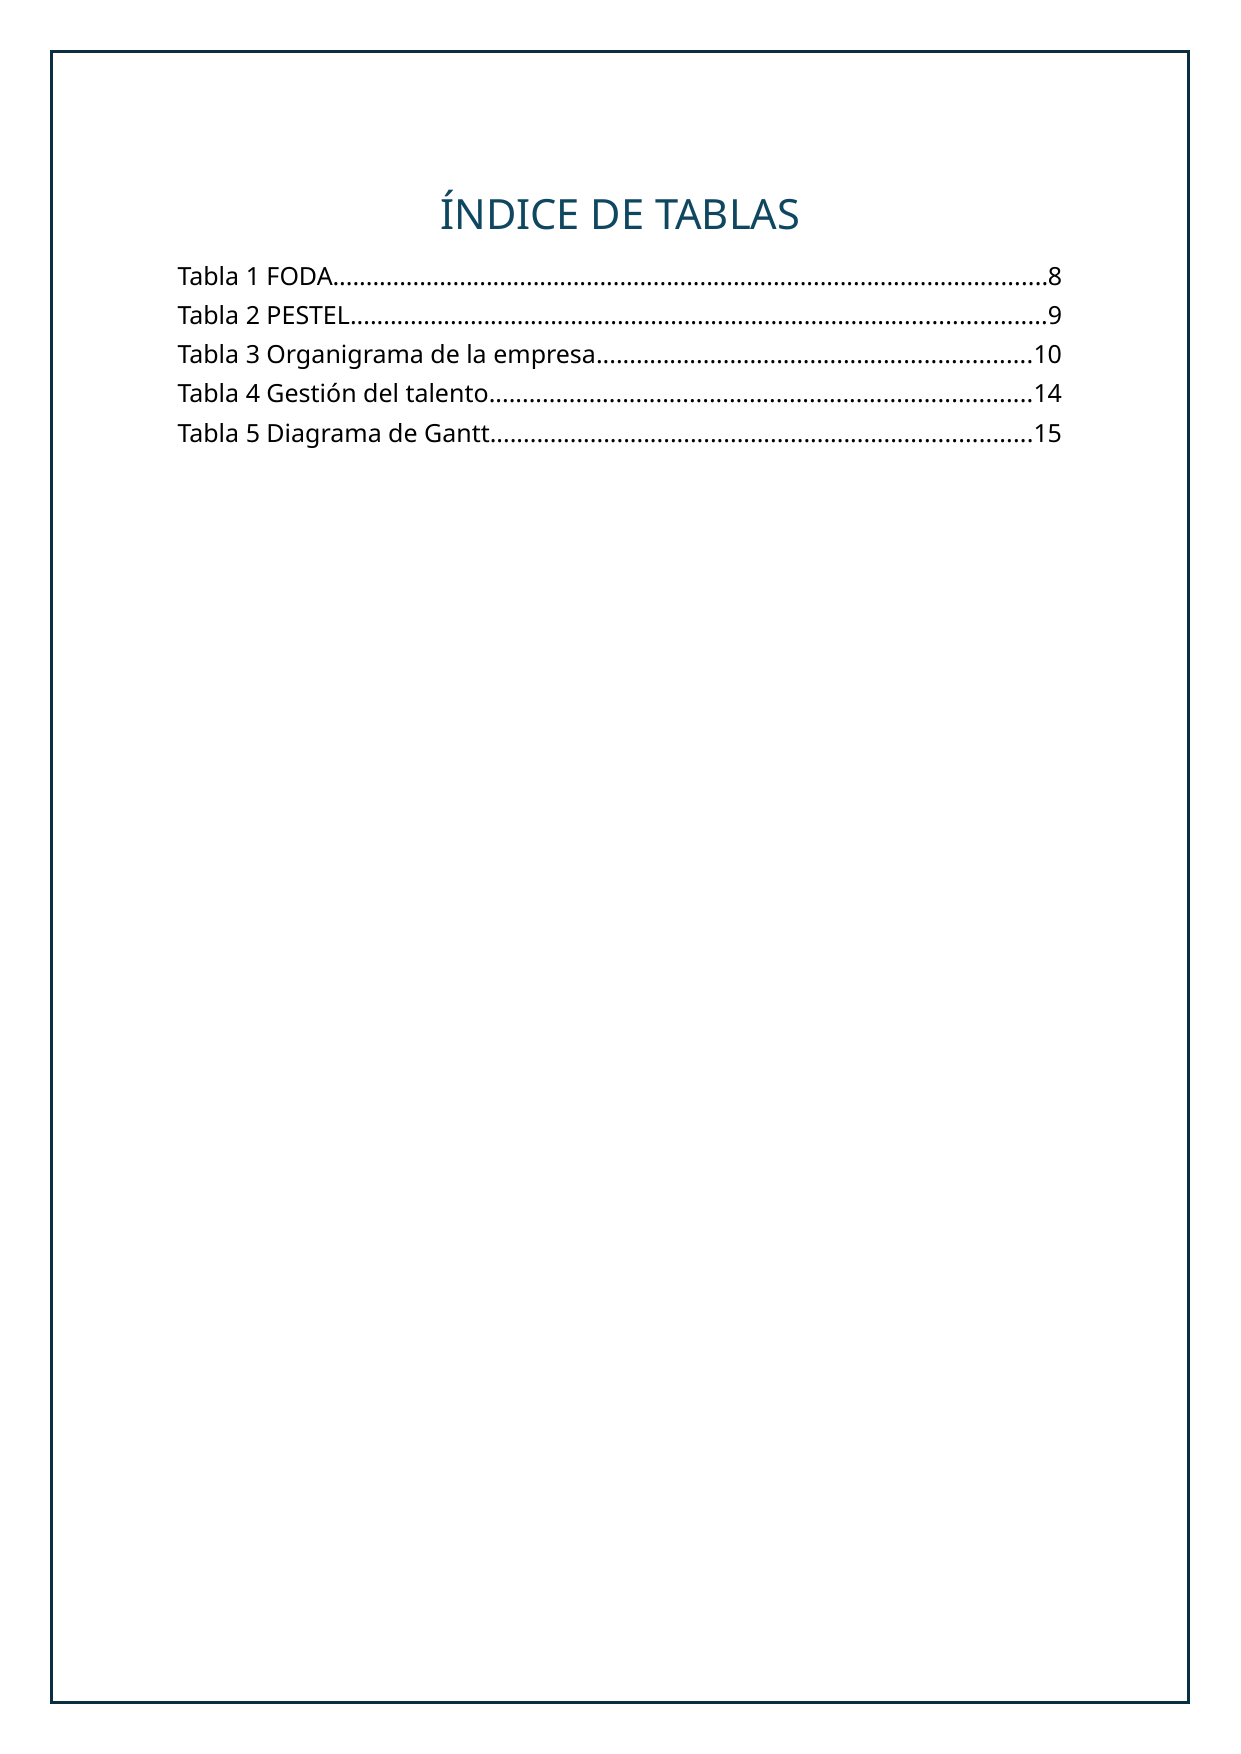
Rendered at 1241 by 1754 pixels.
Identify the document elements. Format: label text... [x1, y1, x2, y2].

text Tabla 4 Gestión del talento 14 [177, 376, 1063, 410]
text Tabla 5 Diagrama de Gantt 15 [177, 415, 1063, 449]
text Tabla 2 PESTEL 9 [177, 298, 1063, 332]
text Tabla 3 Organigrama de la empresa 10 [177, 337, 1063, 371]
text Tabla 1 FODA 8 [177, 259, 1063, 293]
text ÍNDICE DE TABLAS [177, 185, 1063, 242]
